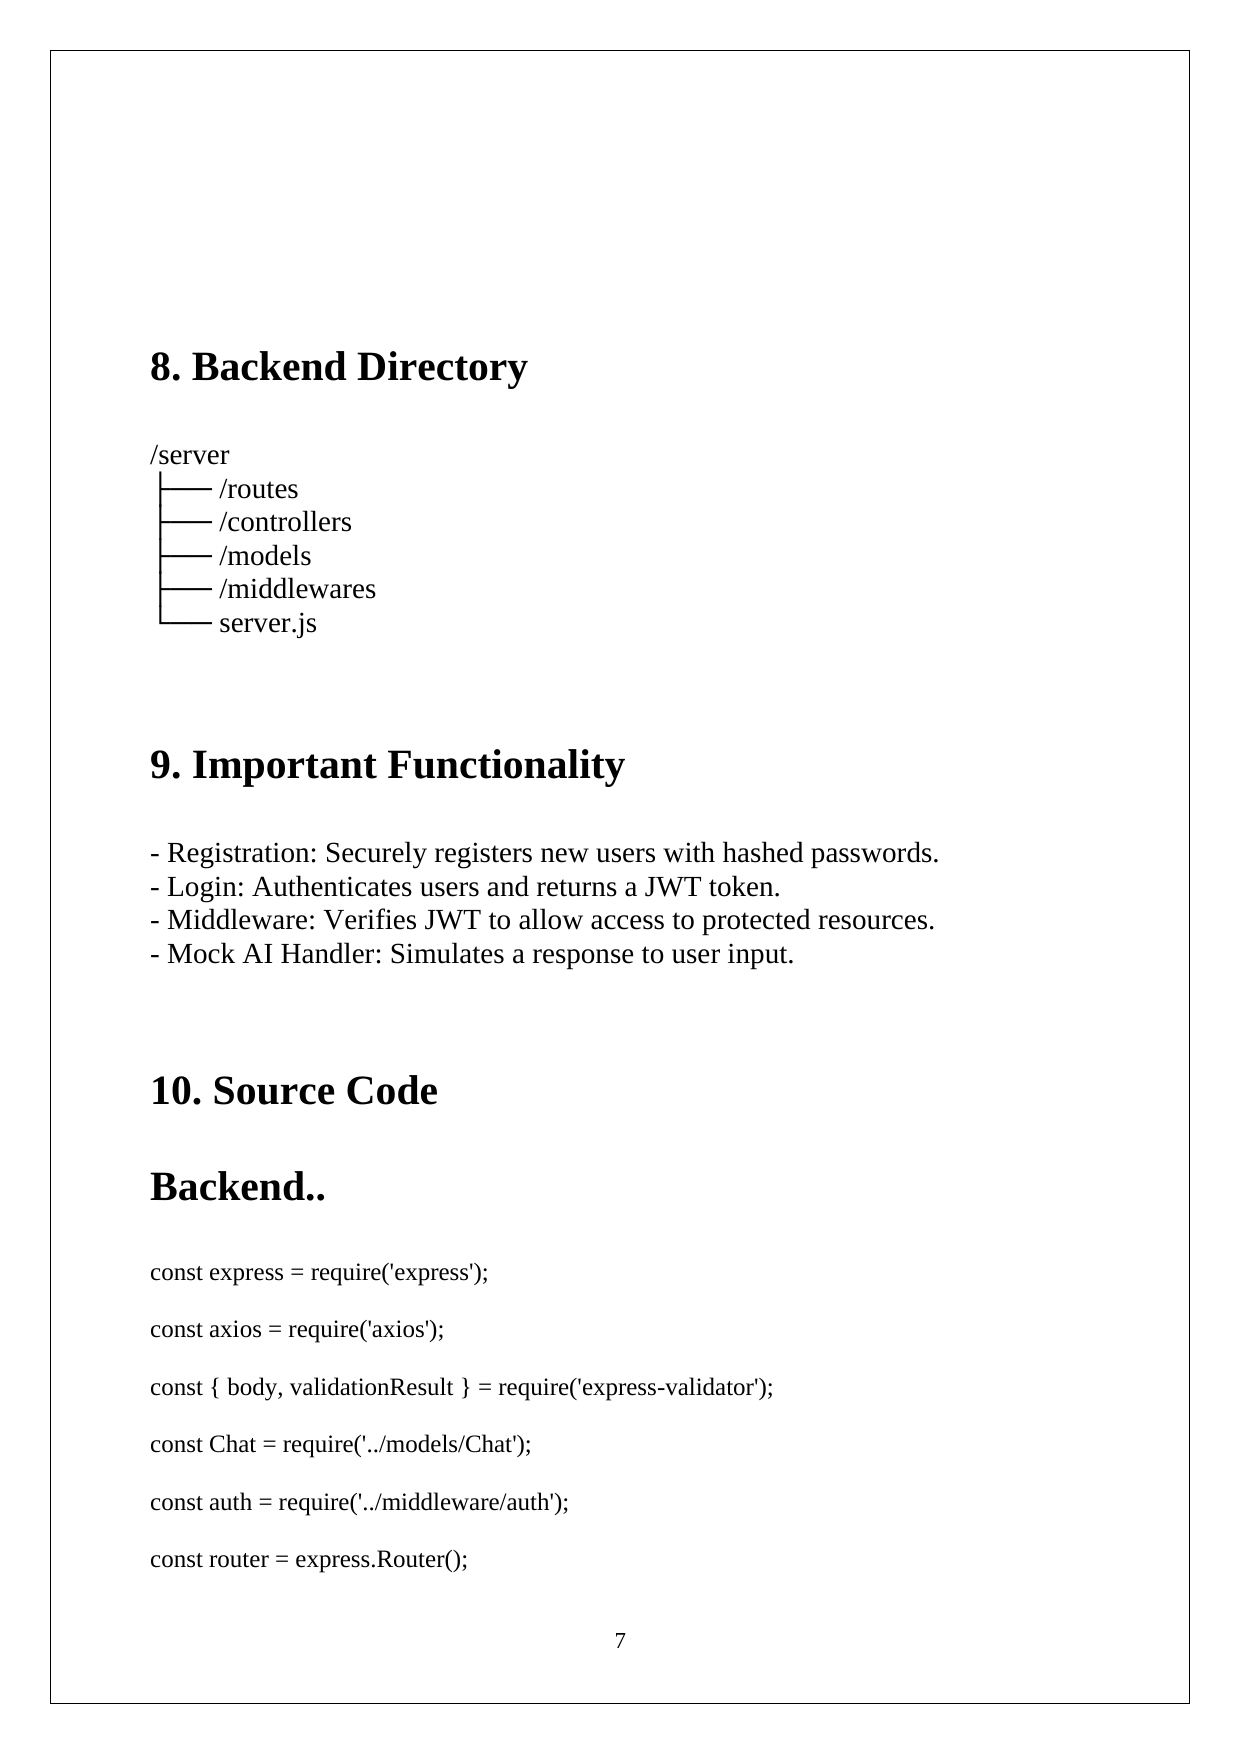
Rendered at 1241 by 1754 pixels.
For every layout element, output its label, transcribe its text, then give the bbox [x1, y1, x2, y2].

text const Chat = require('../models/Chat'); [150, 1429, 1090, 1458]
text const router = express.Router(); [150, 1544, 1090, 1573]
text const { body, validationResult } = require('express-validator'); [150, 1372, 1090, 1401]
text - Mock AI Handler: Simulates a response to user input. [150, 936, 1090, 969]
text ├── /middlewares [161, 572, 1090, 605]
text └── server.js [150, 605, 1090, 639]
text const auth = require('../middleware/auth'); [150, 1487, 1090, 1516]
text /server [150, 437, 1090, 471]
text 9. Important Functionality [150, 739, 1090, 787]
text const axios = require('axios'); [150, 1314, 1090, 1343]
text ├── /routes [161, 471, 1090, 504]
text ├── /controllers [161, 504, 1090, 538]
text - Middleware: Verifies JWT to allow access to protected resources. [150, 902, 1090, 936]
text ├── /models [161, 538, 1090, 572]
text - Login: Authenticates users and returns a JWT token. [150, 869, 1090, 902]
text - Registration: Securely registers new users with hashed passwords. [150, 835, 1090, 869]
text 8. Backend Directory [150, 342, 1090, 389]
text const express = require('express'); [150, 1257, 1090, 1286]
text Backend.. [150, 1161, 1090, 1209]
text 10. Source Code [150, 1065, 1090, 1113]
